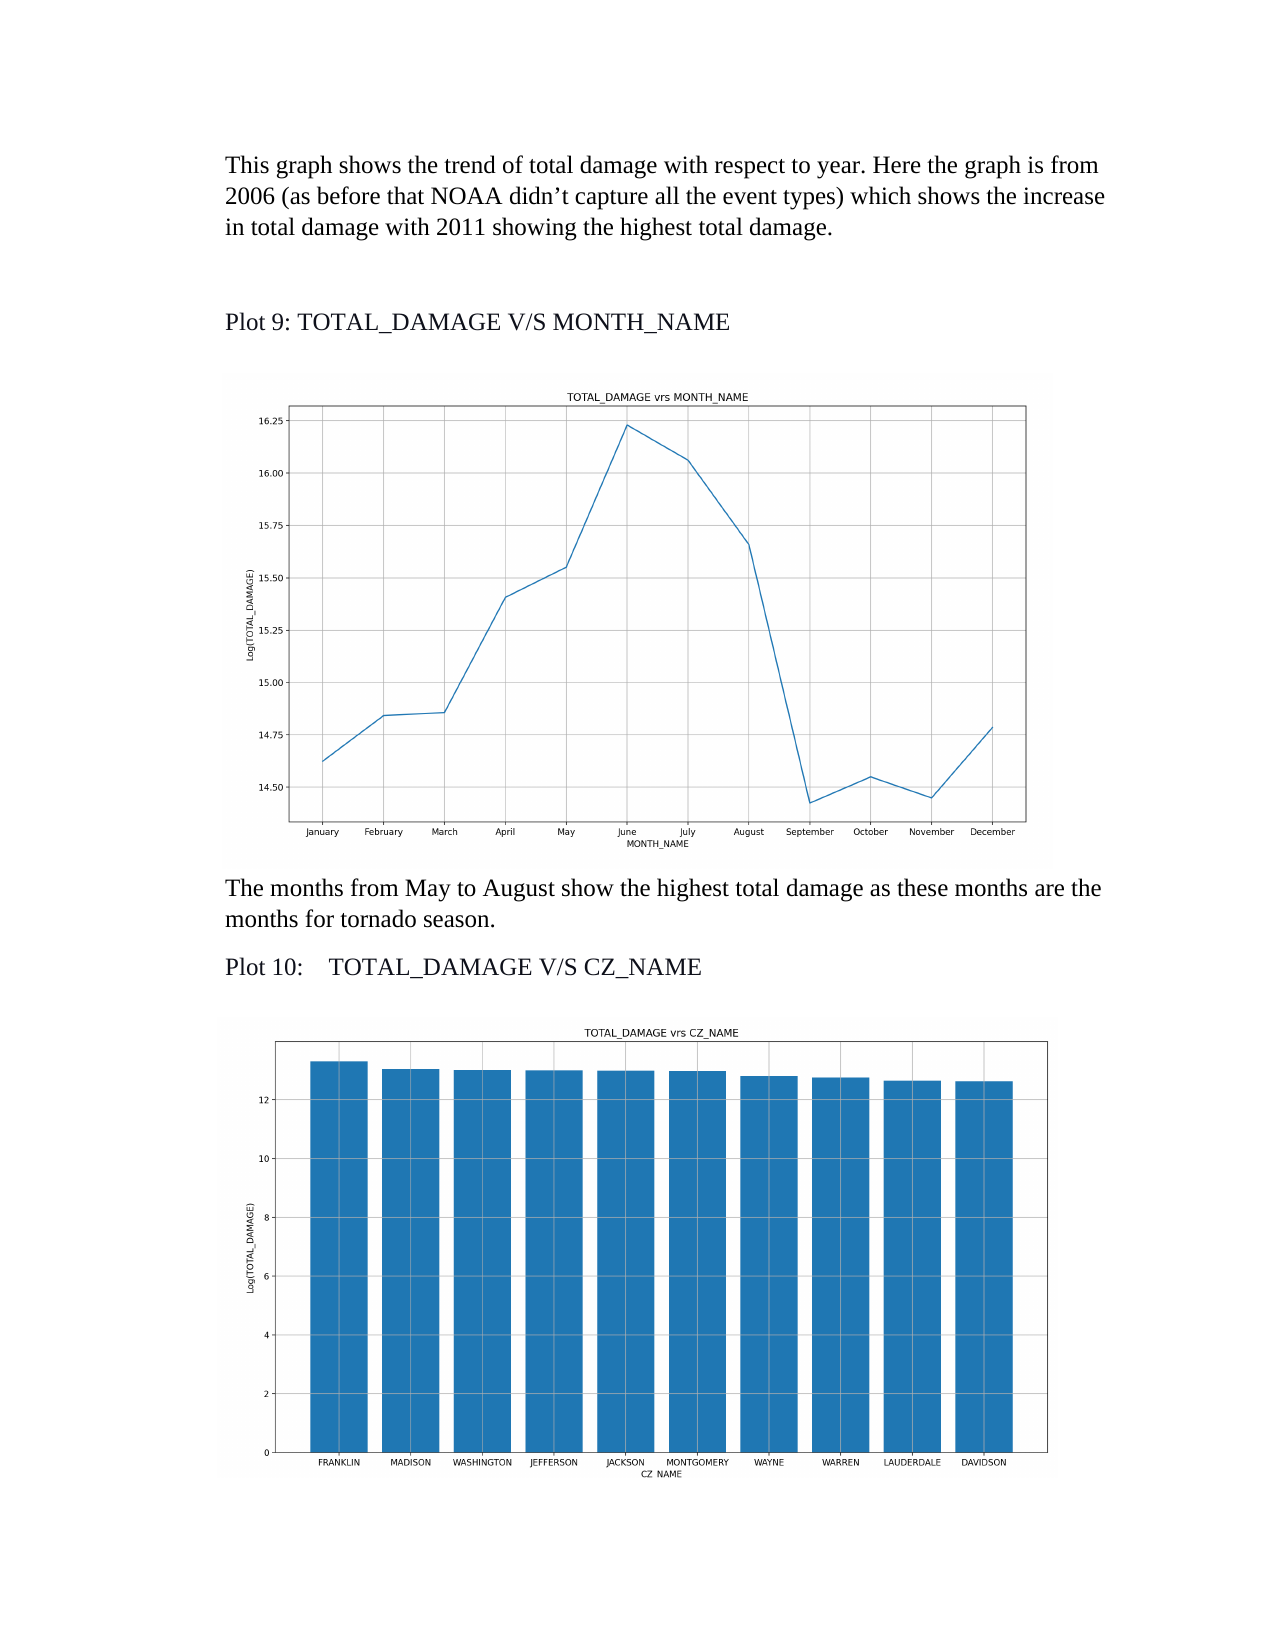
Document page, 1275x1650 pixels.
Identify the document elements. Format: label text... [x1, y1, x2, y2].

picture [221, 373, 1054, 869]
text The months from May to August show the highest total damage as these months are the months for tornado season. [225, 873, 1125, 933]
text Plot 10: TOTAL_DAMAGE V/S CZ_NAME [150, 952, 1125, 981]
text Plot 9: TOTAL_DAMAGE V/S MONTH_NAME [150, 307, 1125, 336]
picture [216, 1017, 1059, 1478]
